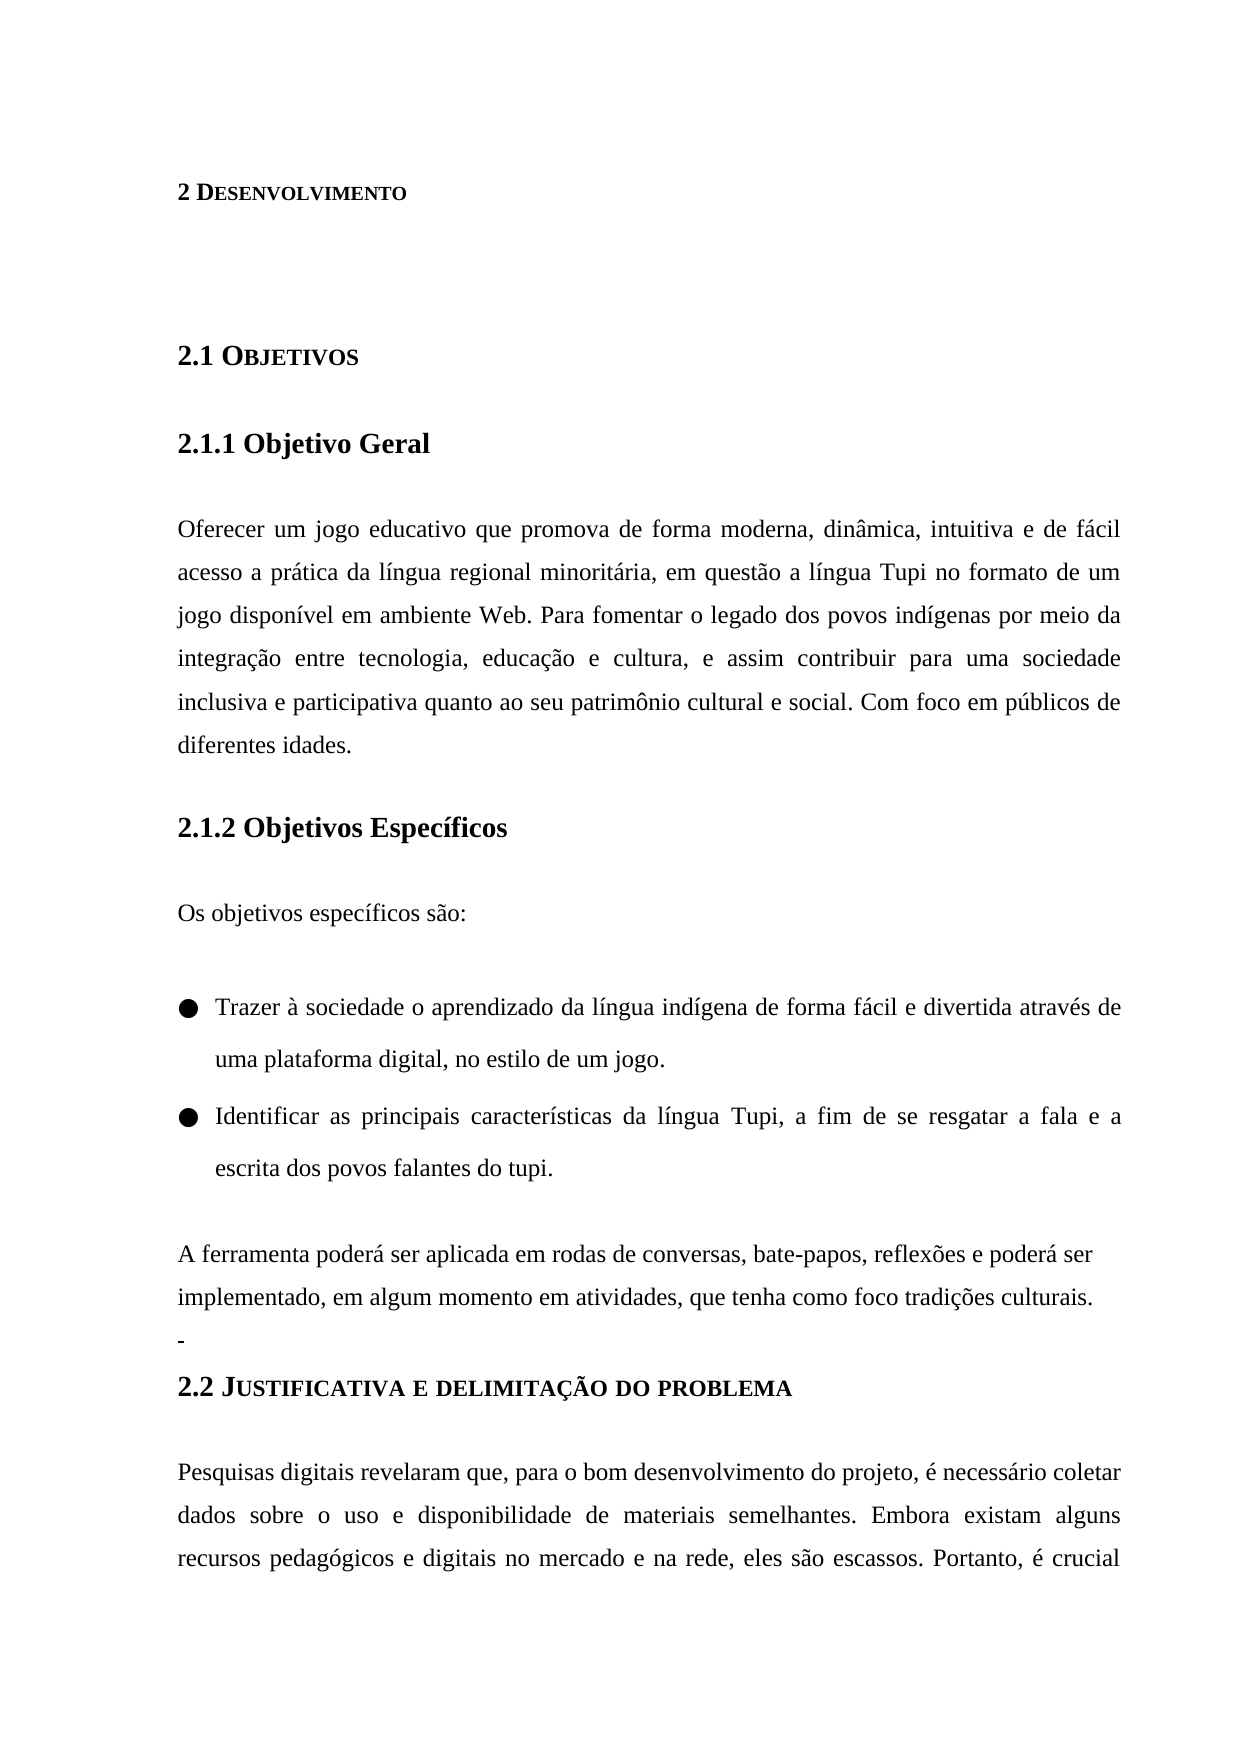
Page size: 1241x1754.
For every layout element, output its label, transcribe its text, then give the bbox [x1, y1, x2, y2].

list Identificar as principais características da língua Tupi, a fim de se resgatar a fala e a escrita dos povos falantes do tupi. [177, 1087, 1122, 1182]
text 2.1.2 Objetivos Específicos [177, 810, 1122, 844]
text implementado, em algum momento em atividades, que tenha como foco tradições culturais. [177, 1282, 1122, 1311]
list Trazer à sociedade o aprendizado da língua indígena de forma fácil e divertida através de uma plataforma digital, no estilo de um jogo. [177, 979, 1122, 1073]
text 2.1 Objetivos [177, 338, 1122, 372]
text 2.2 Justificativa e delimitação do problema [177, 1369, 1122, 1402]
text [177, 1457, 1122, 1572]
text Oferecer um jogo educativo que promova de forma moderna, dinâmica, intuitiva e de fácil acesso a prática da língua regional minoritária, em questão a língua Tupi no formato de um jogo disponível em ambiente Web. Para fomentar o legado dos povos indígenas por meio da integração entre tecnologia, educação e cultura, e assim contribuir para uma sociedade inclusiva e participativa quanto ao seu patrimônio cultural e social. Com foco em públicos de diferentes idades. [177, 514, 1122, 758]
text 2 Desenvolvimento [177, 177, 1122, 206]
text A ferramenta poderá ser aplicada em rodas de conversas, bate-papos, reflexões e poderá ser [177, 1239, 1122, 1268]
text Os objetivos específicos são: [177, 898, 1122, 927]
text 2.1.1 Objetivo Geral [177, 426, 1122, 460]
